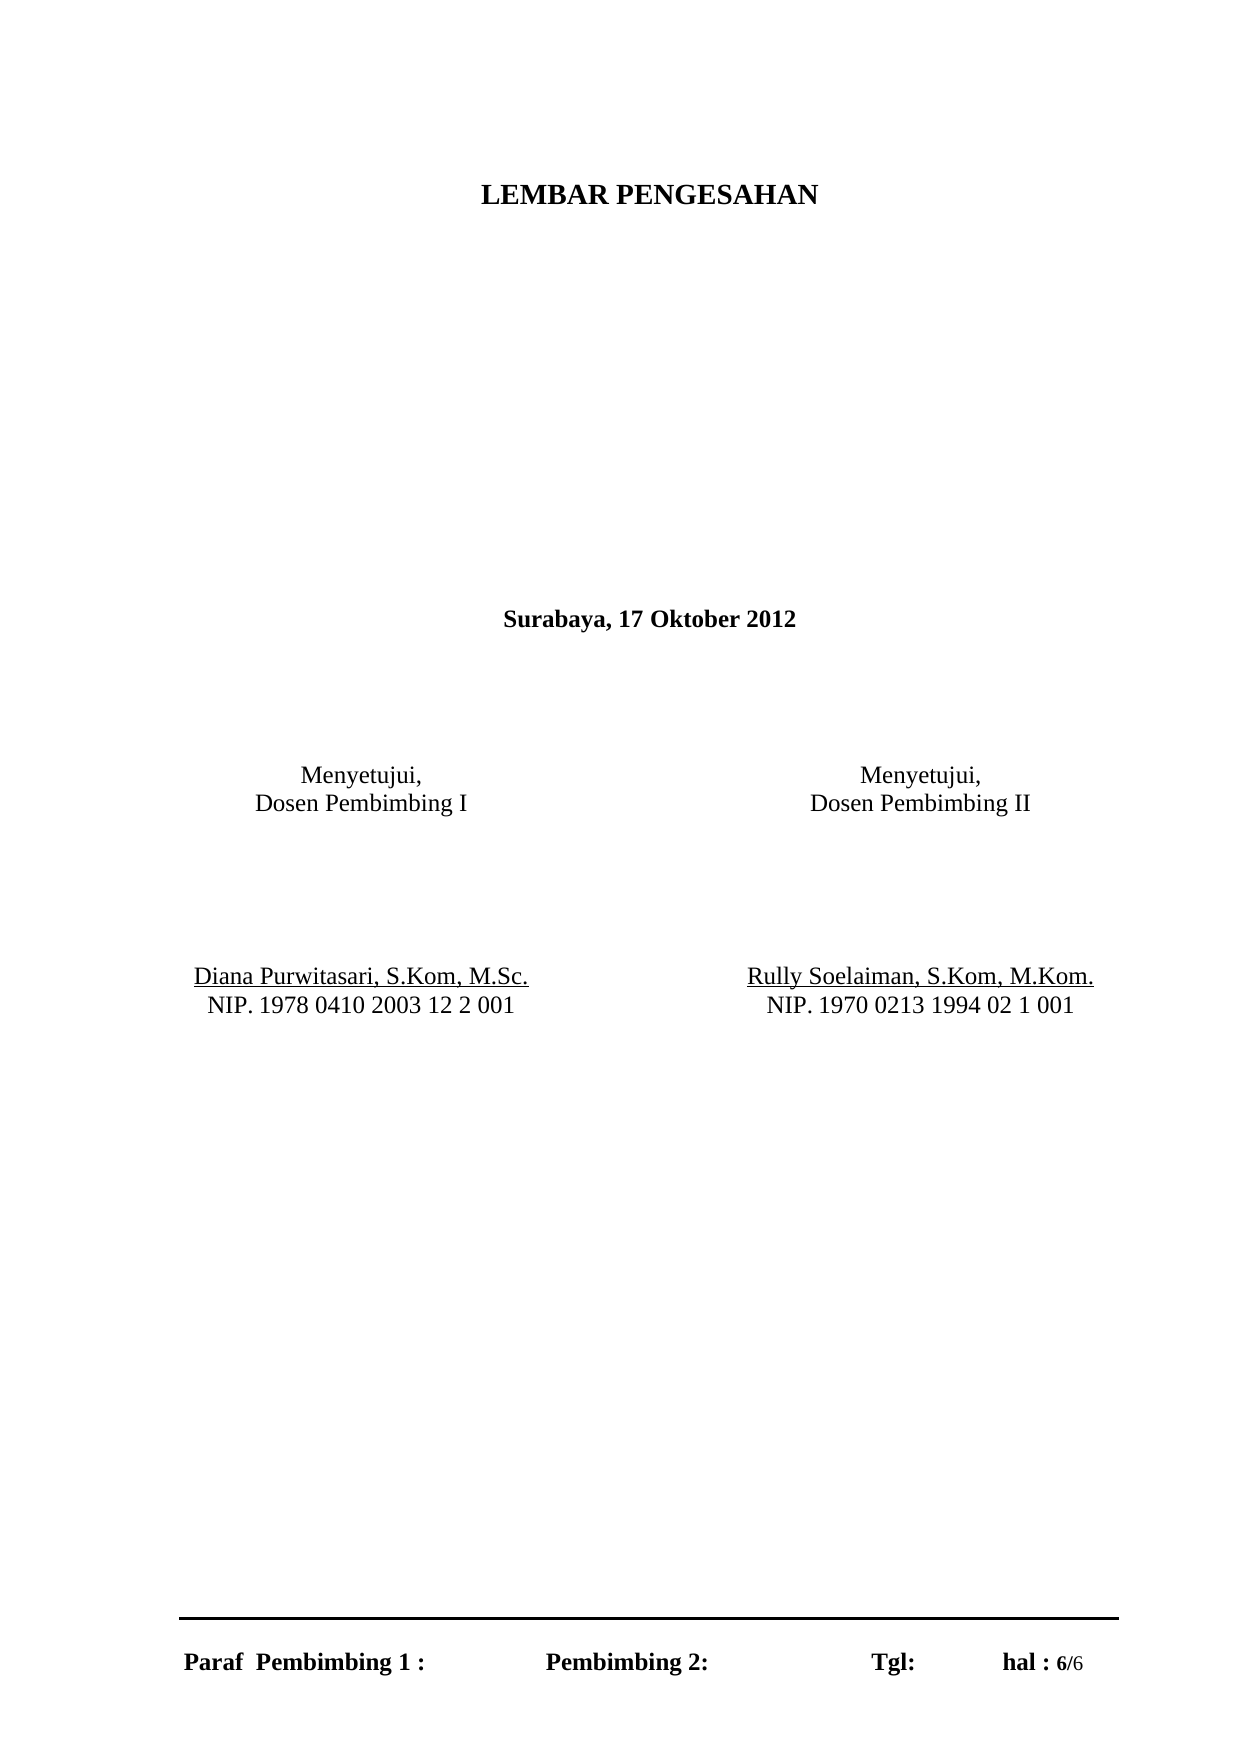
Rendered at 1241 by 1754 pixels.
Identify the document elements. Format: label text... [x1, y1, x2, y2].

text LEMBAR PENGESAHAN [177, 177, 1122, 211]
subtitle Surabaya, 17 Oktober 2012 [177, 604, 1122, 633]
